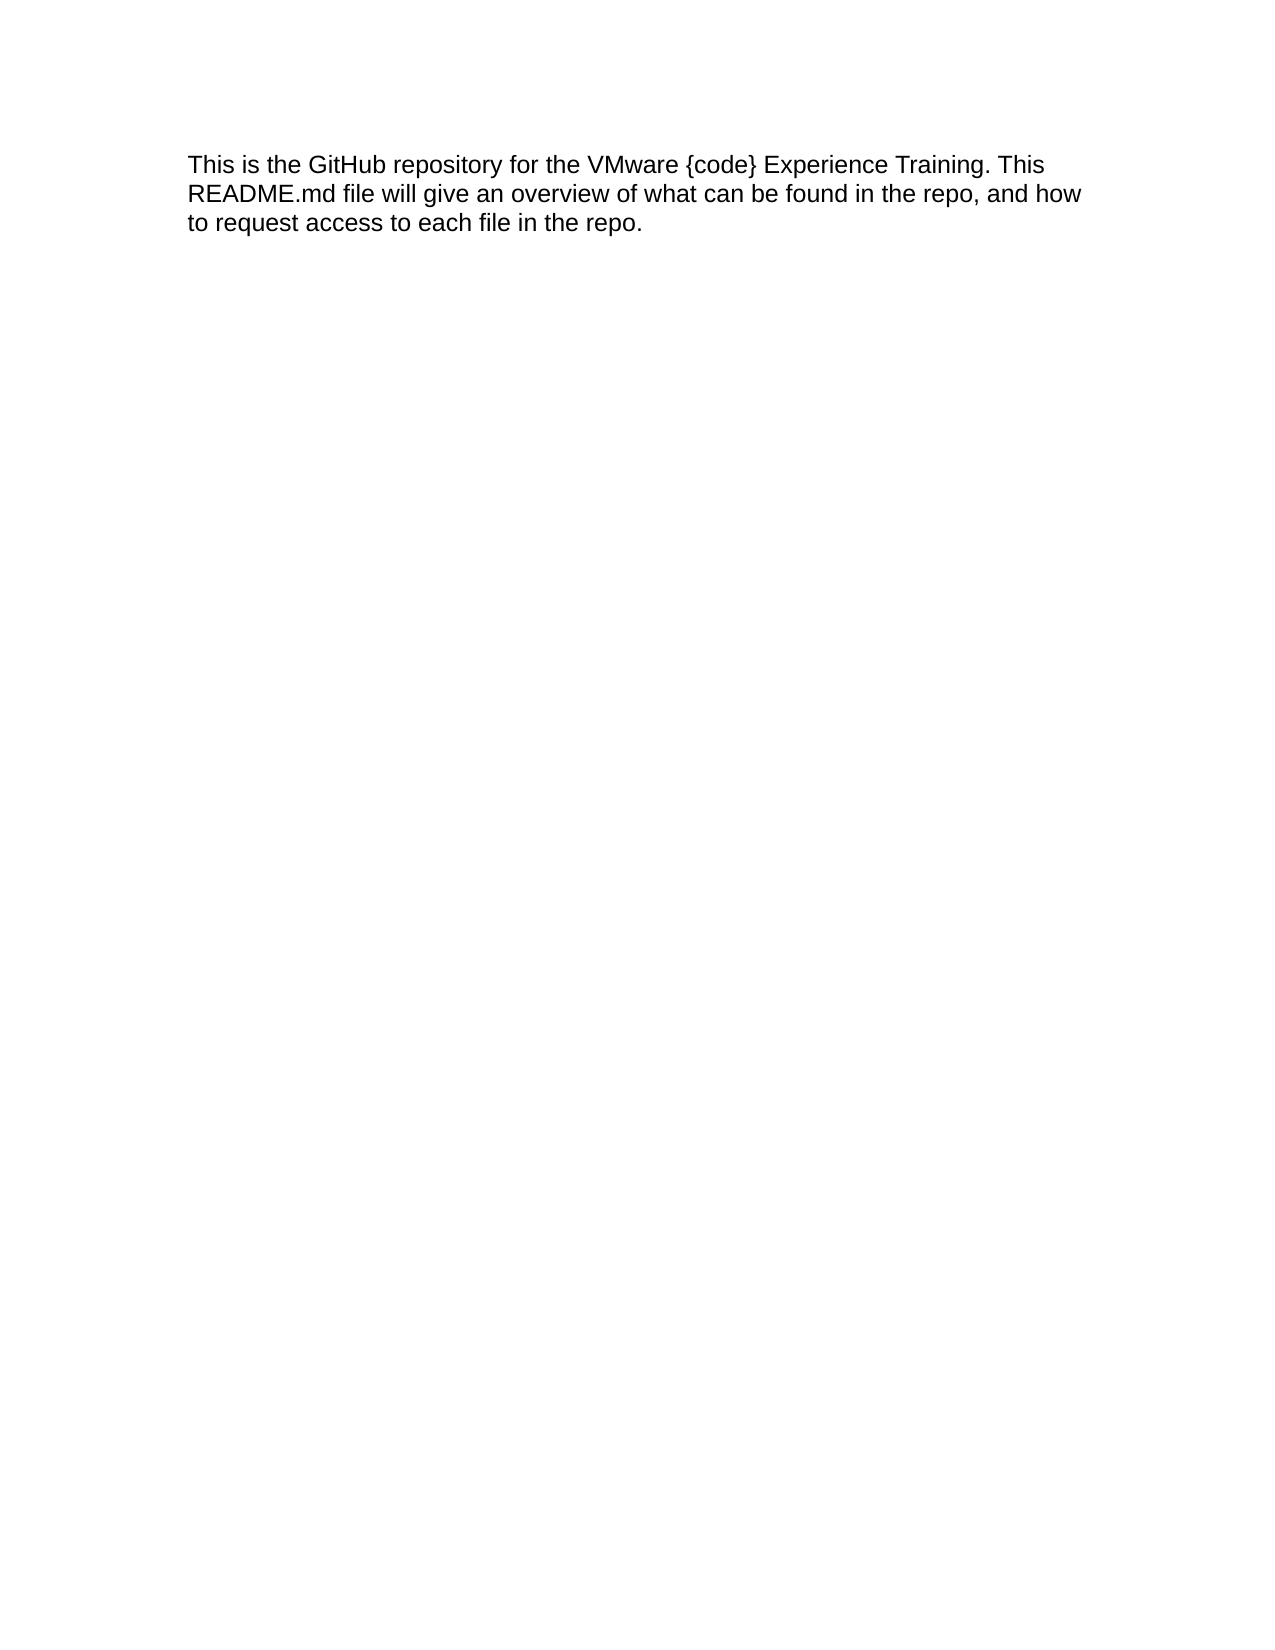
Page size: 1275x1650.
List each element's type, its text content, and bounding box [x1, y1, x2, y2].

text This is the GitHub repository for the VMware {code} Experience Training. This README.md file will give an overview of what can be found in the repo, and how to request access to each file in the repo. [187, 150, 1087, 236]
